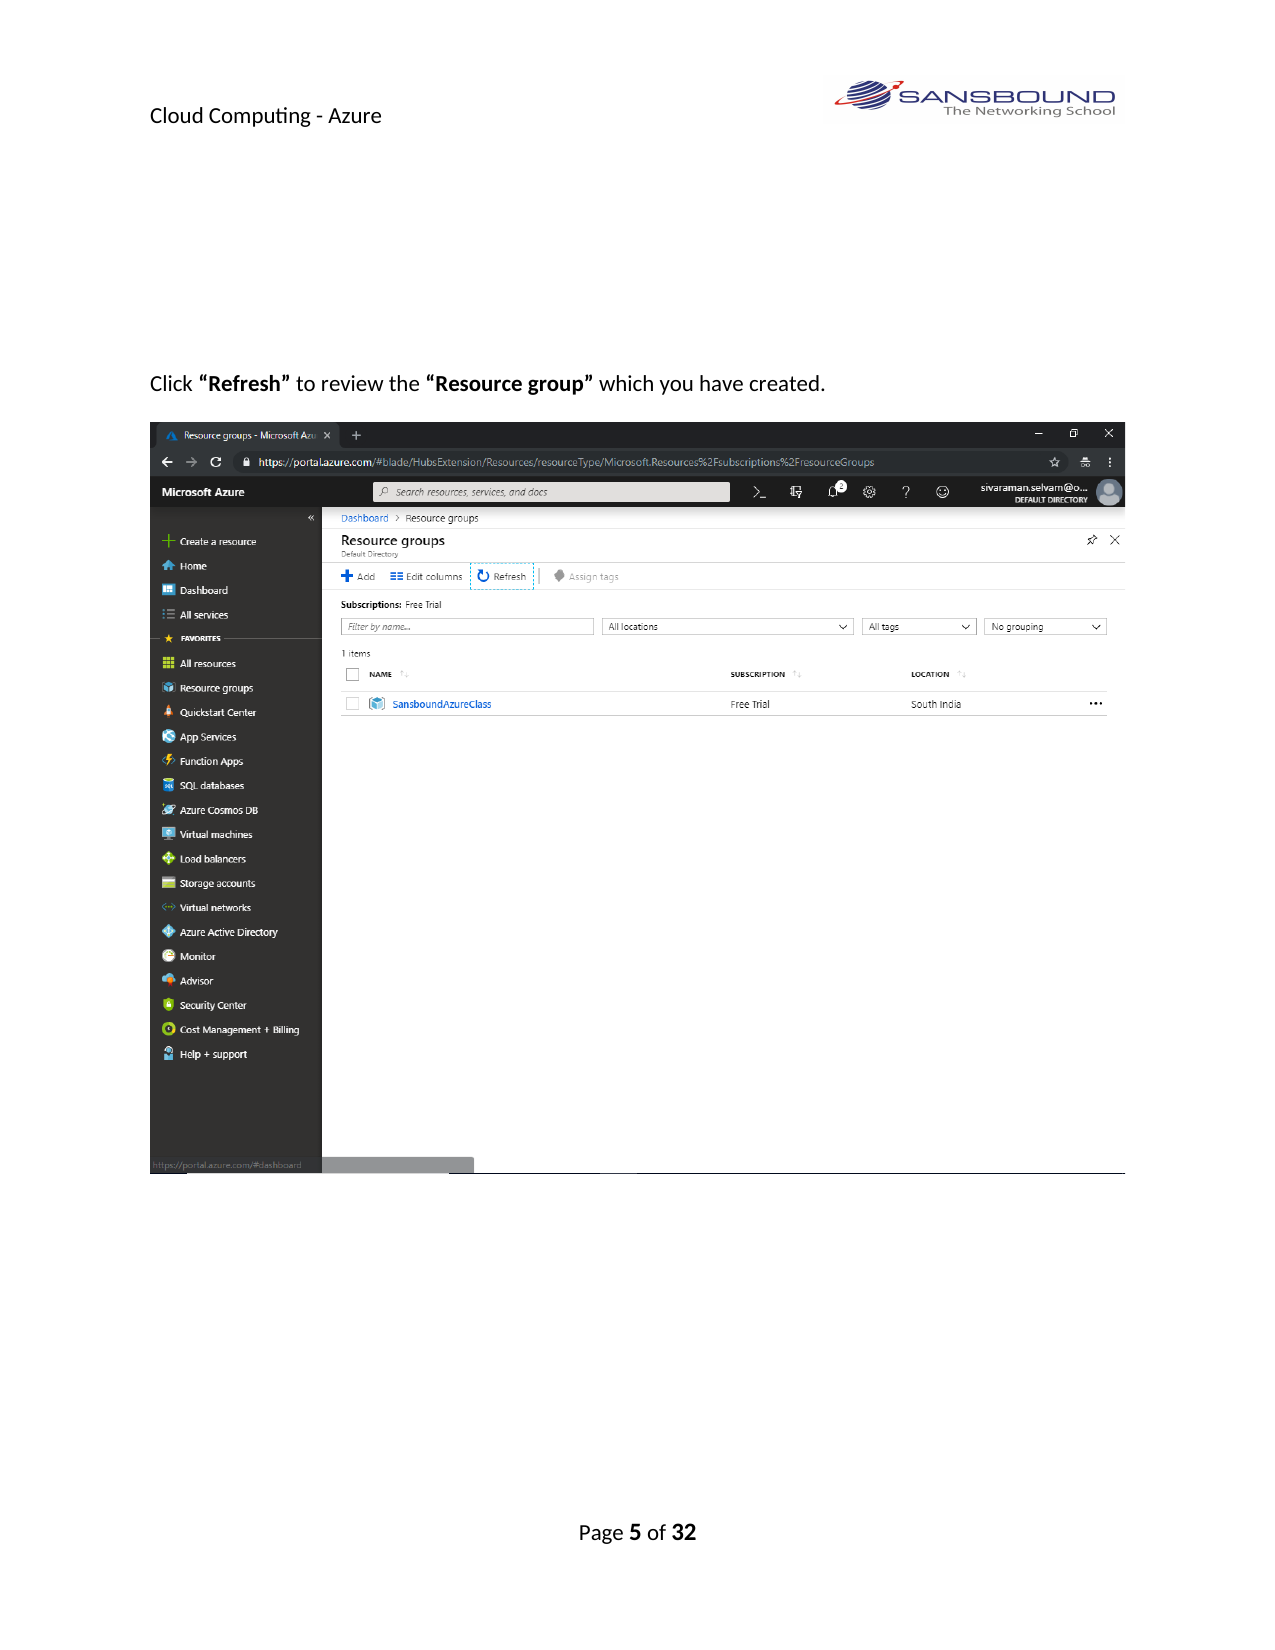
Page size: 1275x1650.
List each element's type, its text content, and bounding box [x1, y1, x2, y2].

picture [823, 75, 1125, 124]
picture [150, 422, 1125, 1174]
text Click “Refresh” to review the “Resource group” which you have created. [150, 369, 1125, 397]
